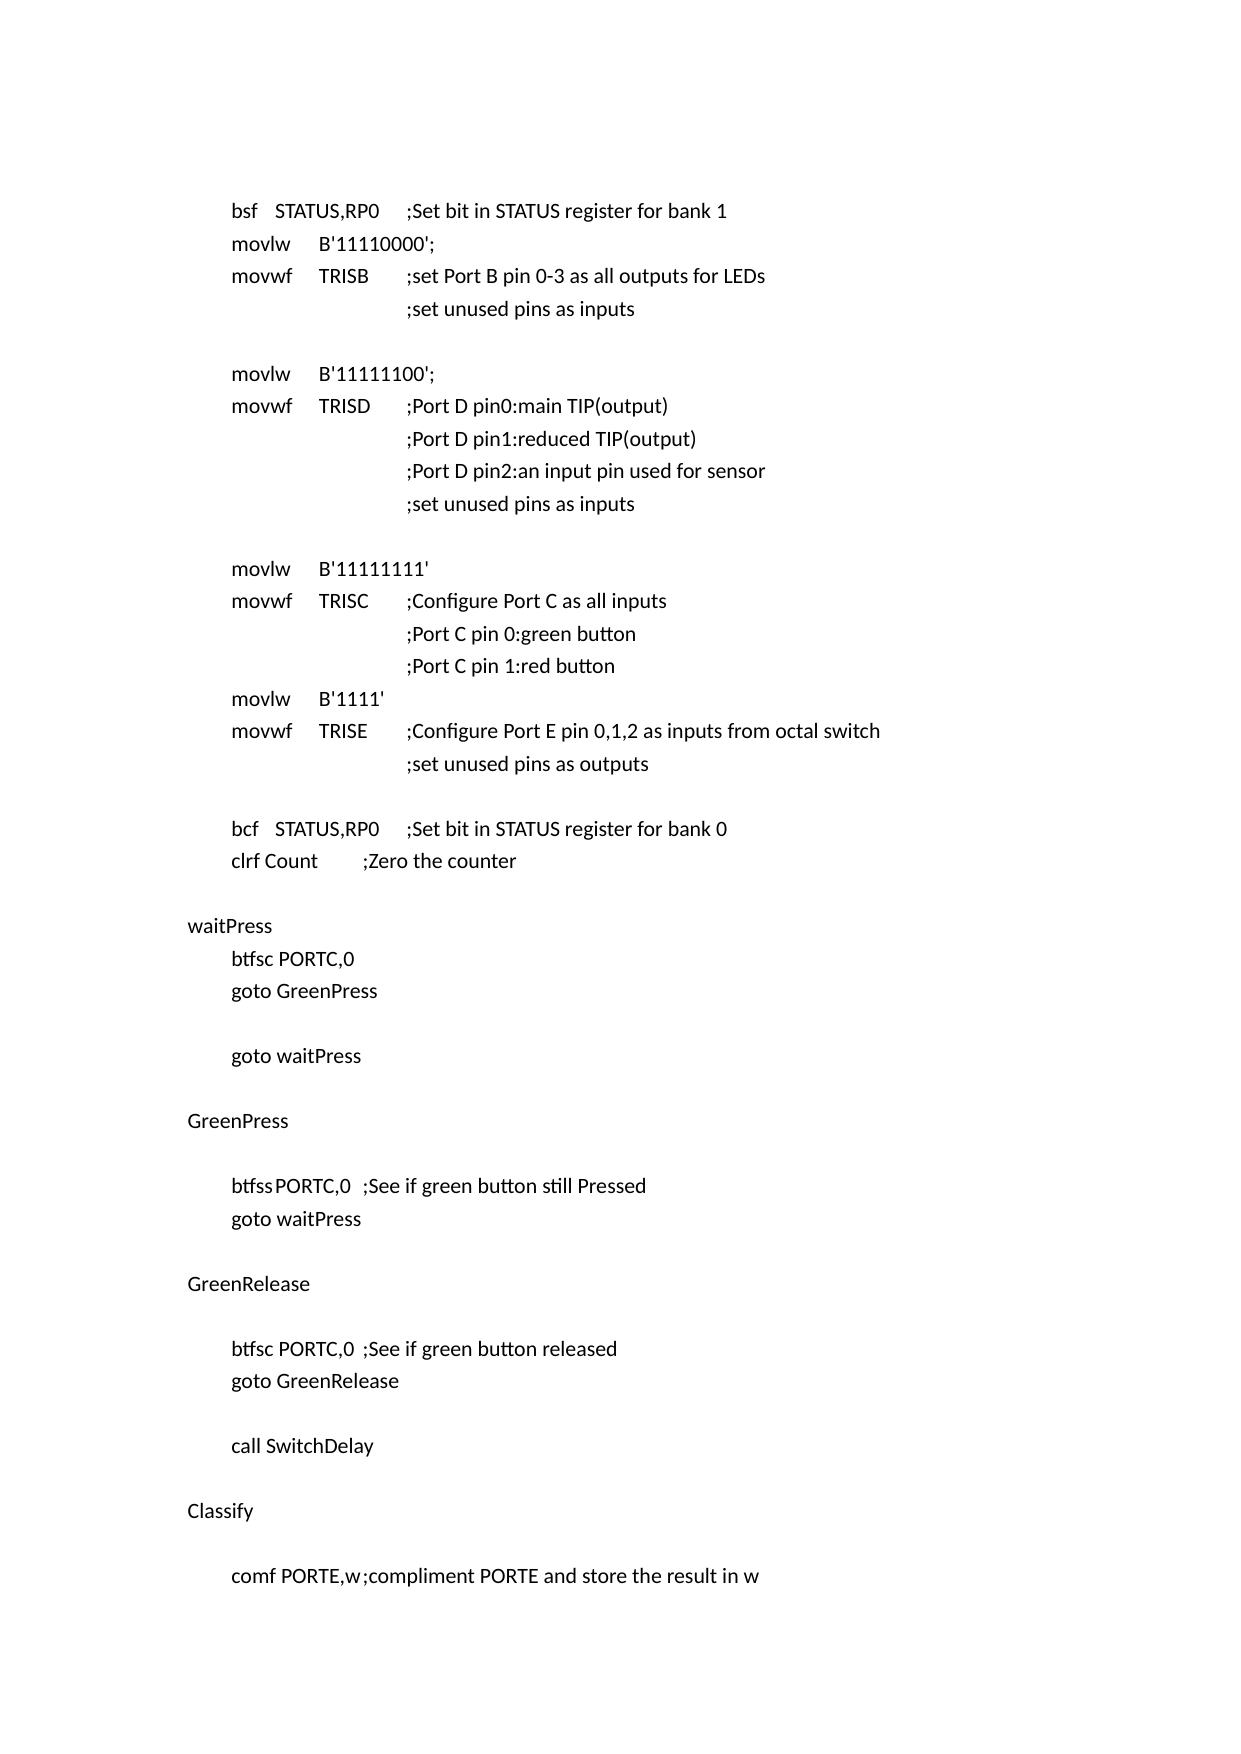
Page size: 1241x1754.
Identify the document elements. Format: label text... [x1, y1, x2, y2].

text ;set unused pins as inputs [187, 487, 1053, 519]
text ;set unused pins as outputs [187, 747, 1053, 779]
text movlw B'1111' [187, 682, 1053, 714]
text Classify [187, 1494, 1053, 1527]
text btfss PORTC,0 ;See if green button still Pressed [187, 1169, 1053, 1202]
text ;Port D pin2:an input pin used for sensor [187, 454, 1053, 487]
text comf PORTE,w ;compliment PORTE and store the result in w [187, 1559, 1053, 1592]
text movlw B'11110000'; [187, 227, 1053, 259]
text bcf STATUS,RP0 ;Set bit in STATUS register for bank 0 [187, 812, 1053, 844]
text bsf STATUS,RP0 ;Set bit in STATUS register for bank 1 [187, 194, 1053, 227]
text btfsc PORTC,0 ;See if green button released [187, 1332, 1053, 1364]
text clrf Count ;Zero the counter [187, 844, 1053, 877]
text movlw B'11111111' [187, 552, 1053, 584]
text movwf TRISE ;Configure Port E pin 0,1,2 as inputs from octal switch [187, 714, 1053, 747]
text ;set unused pins as inputs [187, 292, 1053, 324]
text ;Port D pin1:reduced TIP(output) [187, 422, 1053, 454]
text movwf TRISD ;Port D pin0:main TIP(output) [187, 389, 1053, 422]
text movwf TRISB ;set Port B pin 0-3 as all outputs for LEDs [187, 259, 1053, 292]
text GreenRelease [187, 1267, 1053, 1299]
text waitPress [187, 909, 1053, 942]
text btfsc PORTC,0 [187, 942, 1053, 974]
text GreenPress [187, 1104, 1053, 1137]
text goto GreenRelease [187, 1364, 1053, 1397]
text ;Port C pin 0:green button [187, 617, 1053, 649]
text goto waitPress [187, 1039, 1053, 1072]
text movlw B'11111100'; [187, 357, 1053, 389]
text goto waitPress [187, 1202, 1053, 1234]
text ;Port C pin 1:red button [187, 649, 1053, 682]
text movwf TRISC ;Configure Port C as all inputs [187, 584, 1053, 617]
text goto GreenPress [187, 974, 1053, 1007]
text call SwitchDelay [187, 1429, 1053, 1462]
